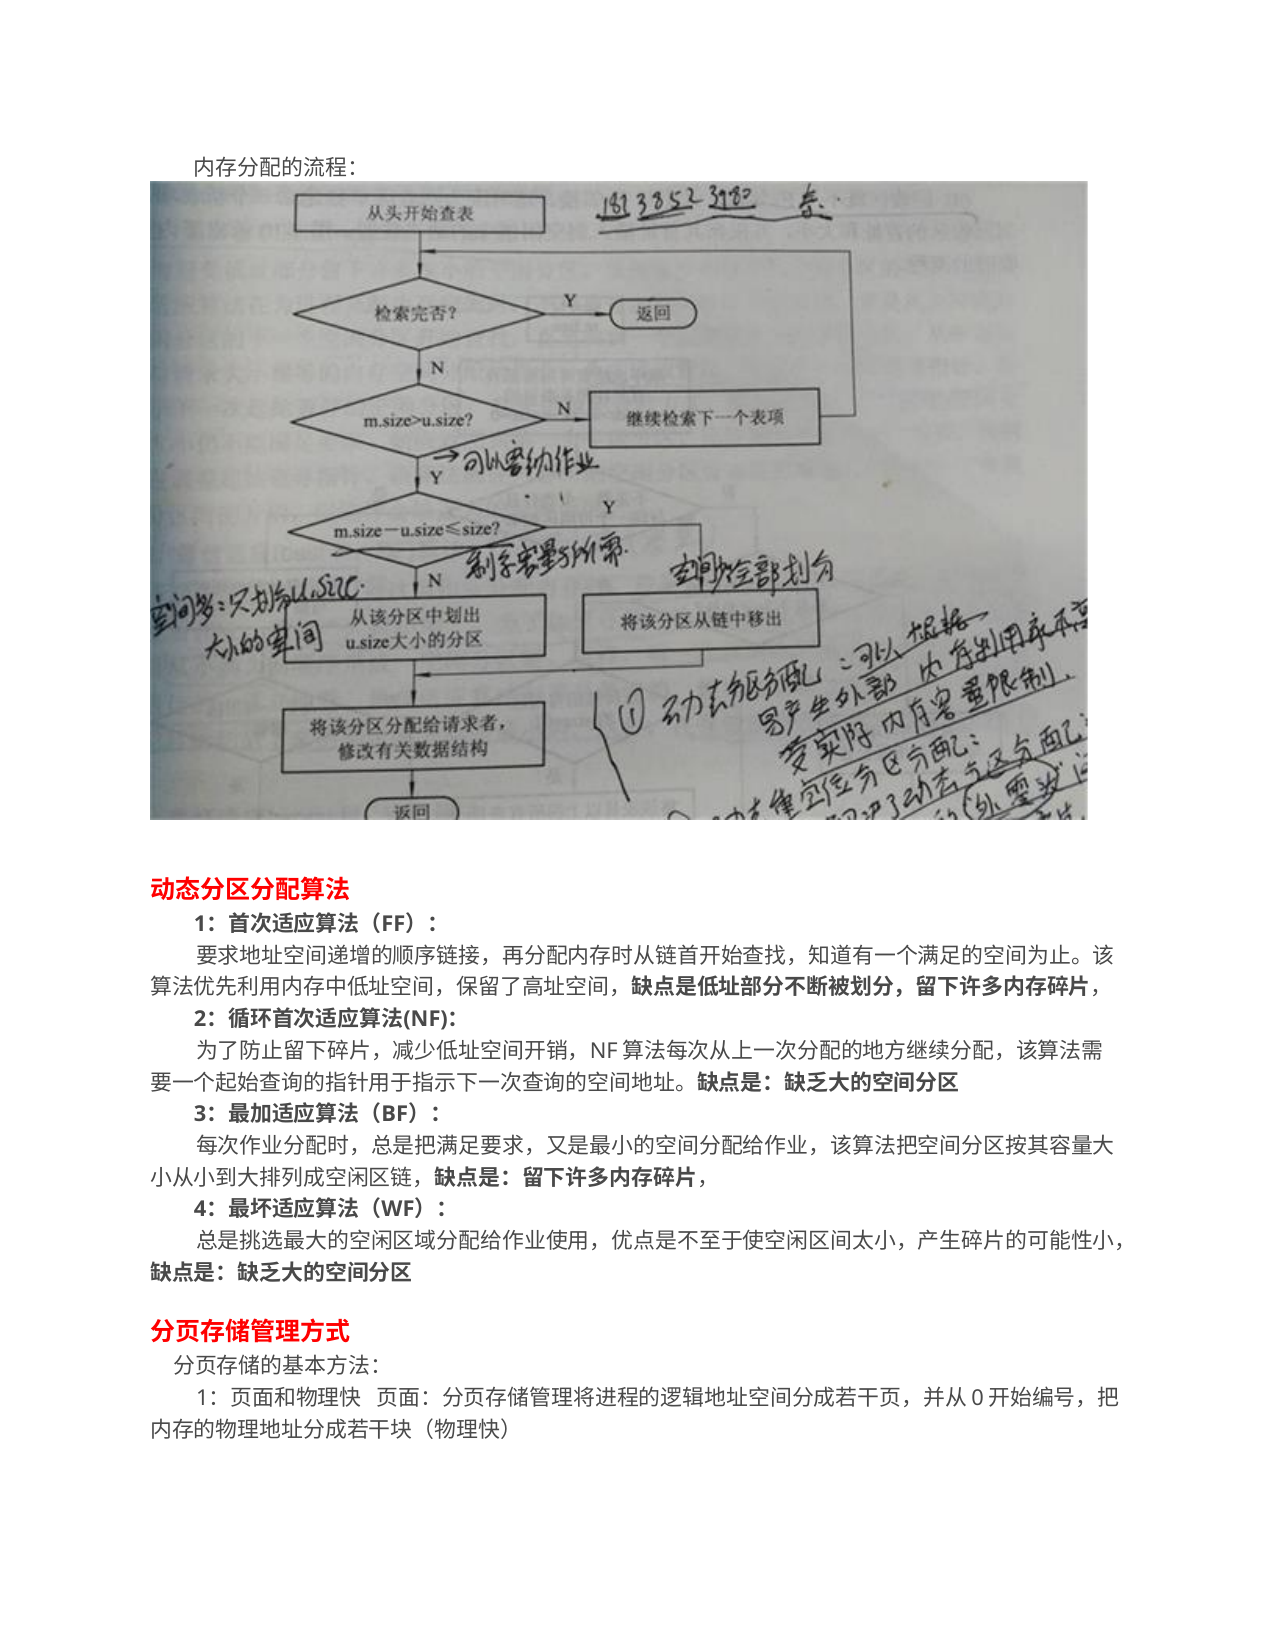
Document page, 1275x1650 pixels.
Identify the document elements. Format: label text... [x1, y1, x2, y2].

text 1：首次适应算法（FF）： [150, 906, 1125, 938]
text 内存分配的流程： [150, 150, 1125, 182]
text 每次作业分配时，总是把满足要求，又是最小的空间分配给作业，该算法把空间分区按其容量大小从小到大排列成空闲区链，缺点是：留下许多内存碎片， [150, 1128, 1125, 1191]
text 3：最加适应算法（BF）： [150, 1096, 1125, 1128]
text 总是挑选最大的空闲区域分配给作业使用，优点是不至于使空闲区间太小，产生碎片的可能性小，缺点是：缺乏大的空间分区 [150, 1223, 1125, 1287]
text 动态分区分配算法 [150, 869, 1125, 906]
text 4：最坏适应算法（WF）： [150, 1191, 1125, 1223]
text 1：页面和物理快 页面：分页存储管理将进程的逻辑地址空间分成若干页，并从0开始编号，把内存的物理地址分成若干块（物理快） [150, 1380, 1125, 1443]
text 分页存储管理方式 [150, 1312, 1125, 1348]
text 2：循环首次适应算法(NF)： [150, 1001, 1125, 1033]
text 分页存储的基本方法： [150, 1348, 1125, 1380]
text 要求地址空间递增的顺序链接，再分配内存时从链首开始查找，知道有一个满足的空间为止。该算法优先利用内存中低址空间，保留了高址空间，缺点是低址部分不断被划分，留下许多内存碎片， [150, 938, 1125, 1001]
text 为了防止留下碎片，减少低址空间开销，NF算法每次从上一次分配的地方继续分配，该算法需要一个起始查询的指针用于指示下一次查询的空间地址。缺点是：缺乏大的空间分区 [150, 1033, 1125, 1096]
picture [150, 181, 1088, 820]
